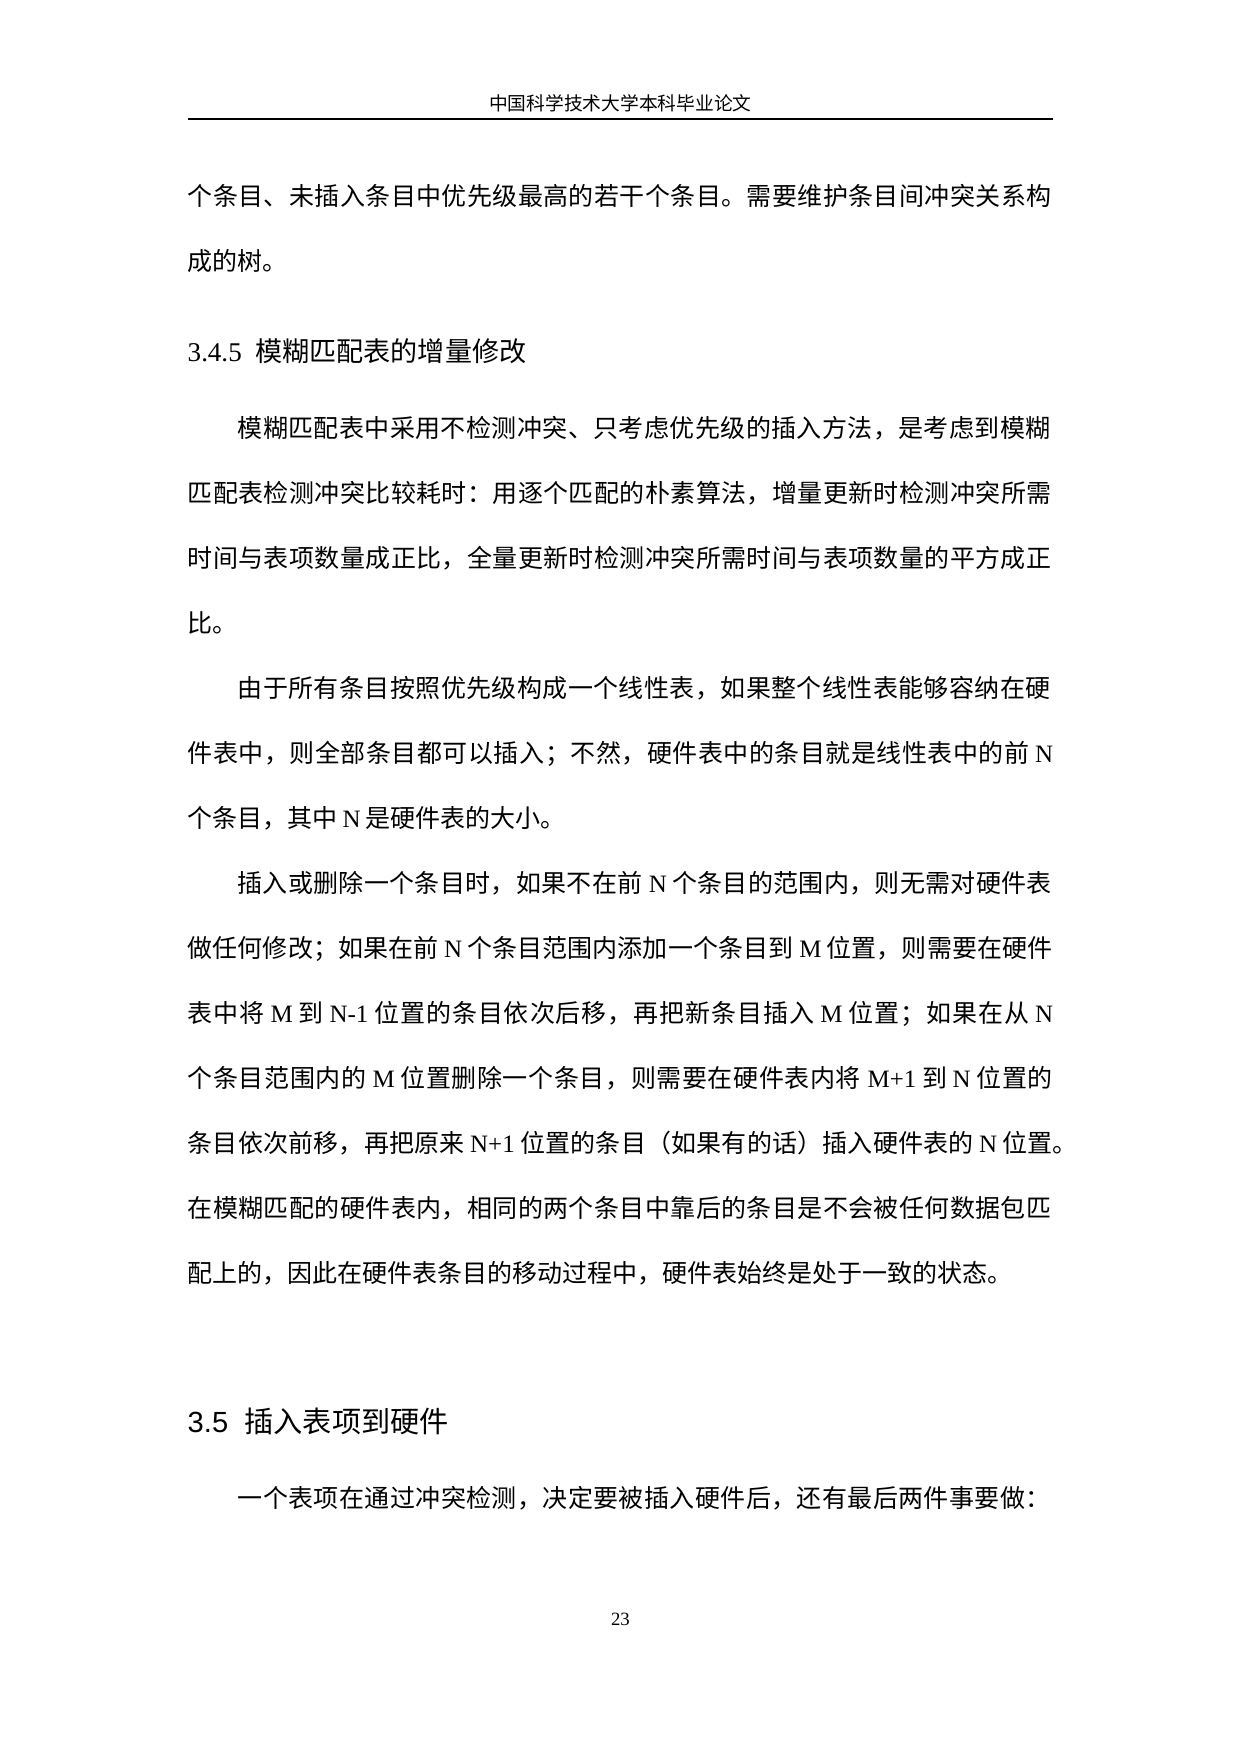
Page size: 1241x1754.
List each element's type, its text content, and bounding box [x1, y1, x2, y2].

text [187, 162, 1053, 292]
text 3.4.5 模糊匹配表的增量修改 [187, 317, 1053, 382]
text 插入或删除一个条目时，如果不在前N个条目的范围内，则无需对硬件表做任何修改；如果在前N个条目范围内添加一个条目到M位置，则需要在硬件表中将M到N-1位置的条目依次后移，再把新条目插入M位置；如果在从N个条目范围内的M位置删除一个条目，则需要在硬件表内将M+1到N位置的条目依次前移，再把原来N+1位置的条目（如果有的话）插入硬件表的N位置。在模糊匹配的硬件表内，相同的两个条目中靠后的条目是不会被任何数据包匹配上的，因此在硬件表条目的移动过程中，硬件表始终是处于一致的状态。 [187, 849, 1053, 1304]
text 3.5 插入表项到硬件 [187, 1387, 1053, 1452]
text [187, 1464, 1053, 1529]
text 模糊匹配表中采用不检测冲突、只考虑优先级的插入方法，是考虑到模糊匹配表检测冲突比较耗时：用逐个匹配的朴素算法，增量更新时检测冲突所需时间与表项数量成正比，全量更新时检测冲突所需时间与表项数量的平方成正比。 [187, 394, 1053, 654]
text 由于所有条目按照优先级构成一个线性表，如果整个线性表能够容纳在硬件表中，则全部条目都可以插入；不然，硬件表中的条目就是线性表中的前N个条目，其中N是硬件表的大小。 [187, 654, 1053, 849]
